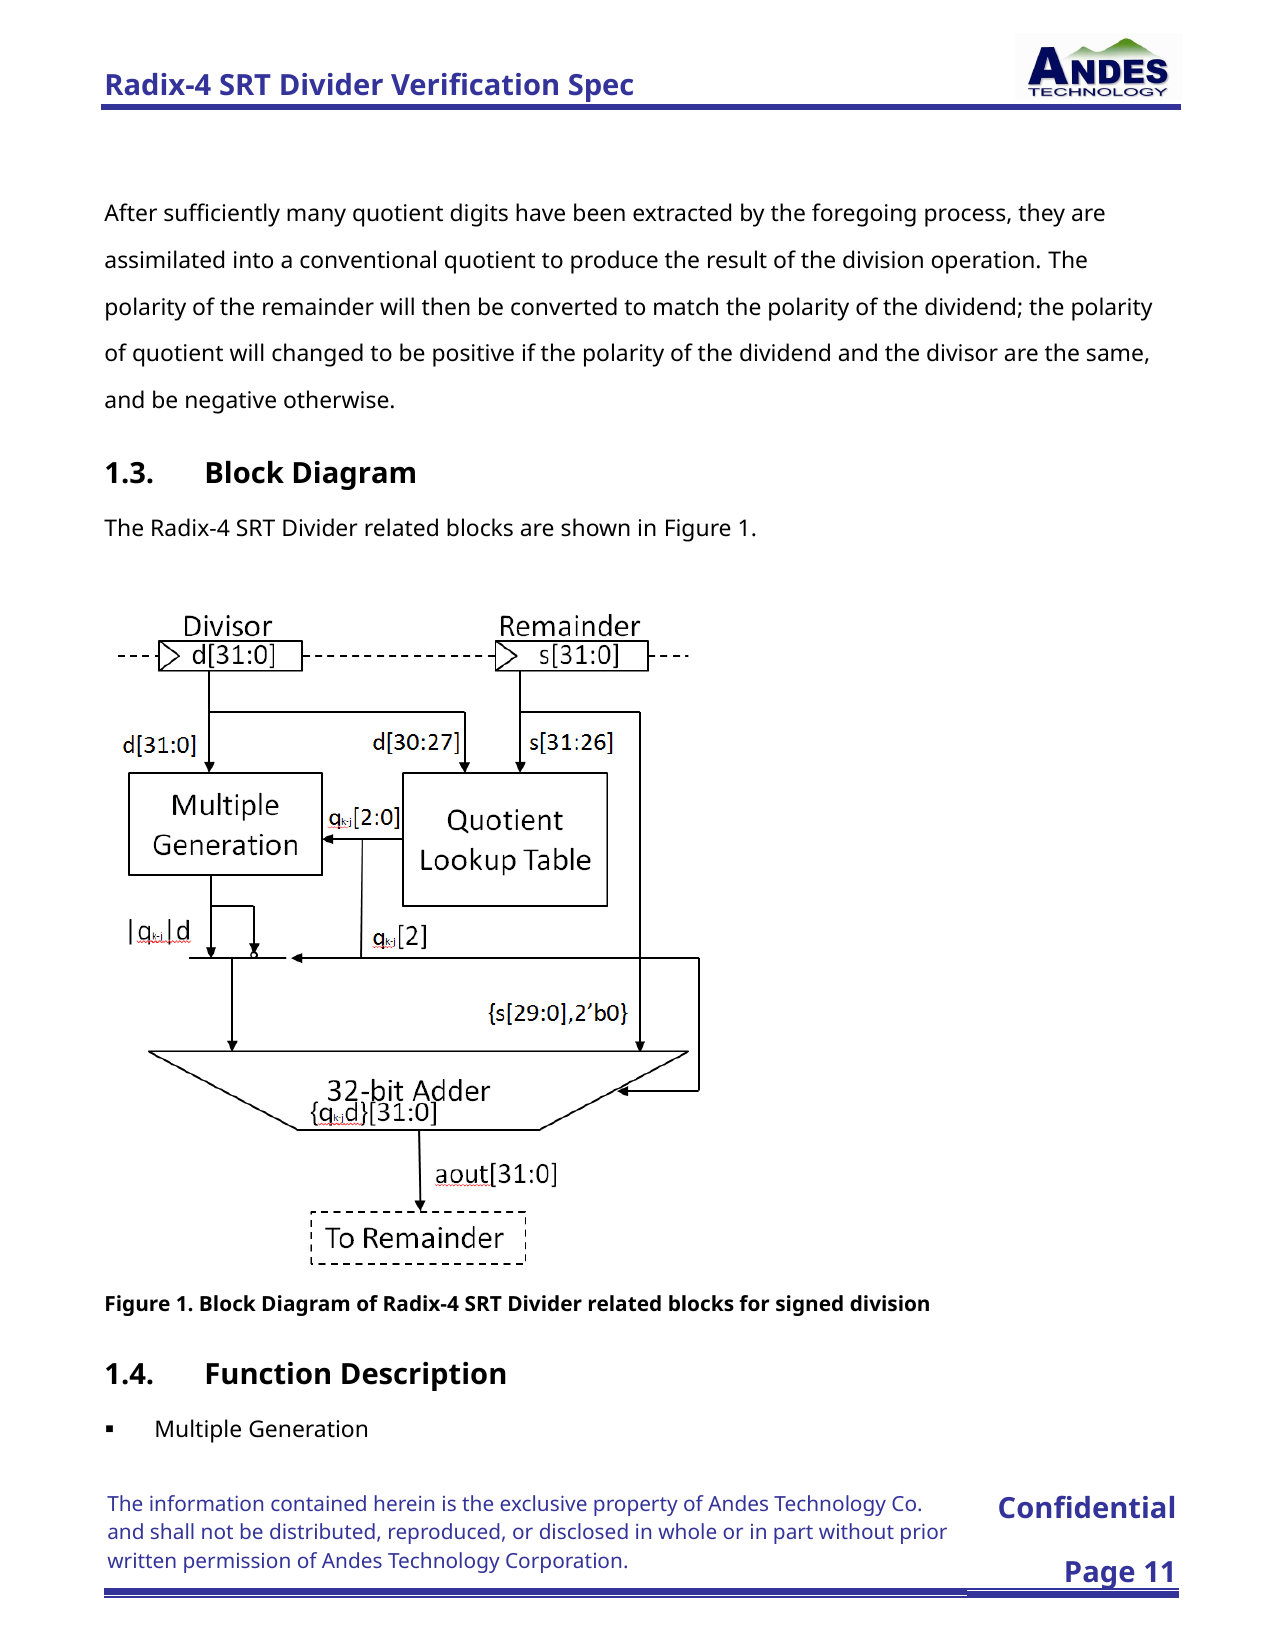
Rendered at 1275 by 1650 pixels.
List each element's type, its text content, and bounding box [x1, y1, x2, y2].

text After sufficiently many quotient digits have been extracted by the foregoing process, they are assimilated into a conventional quotient to produce the result of the division operation. The polarity of the remainder will then be converted to match the polarity of the dividend; the polarity of quotient will changed to be positive if the polarity of the dividend and the divisor are the same, and be negative otherwise. [104, 197, 1171, 416]
picture [104, 605, 710, 1274]
subtitle Function Description [104, 1353, 1171, 1393]
text Multiple Generation [104, 1412, 1171, 1444]
text Figure 1. Block Diagram of Radix-4 SRT Divider related blocks for signed division [104, 1289, 1171, 1318]
text The Radix-4 SRT Divider related blocks are shown in Figure 1. [104, 512, 1171, 543]
subtitle Block Diagram [104, 452, 1171, 492]
picture [1015, 33, 1182, 100]
